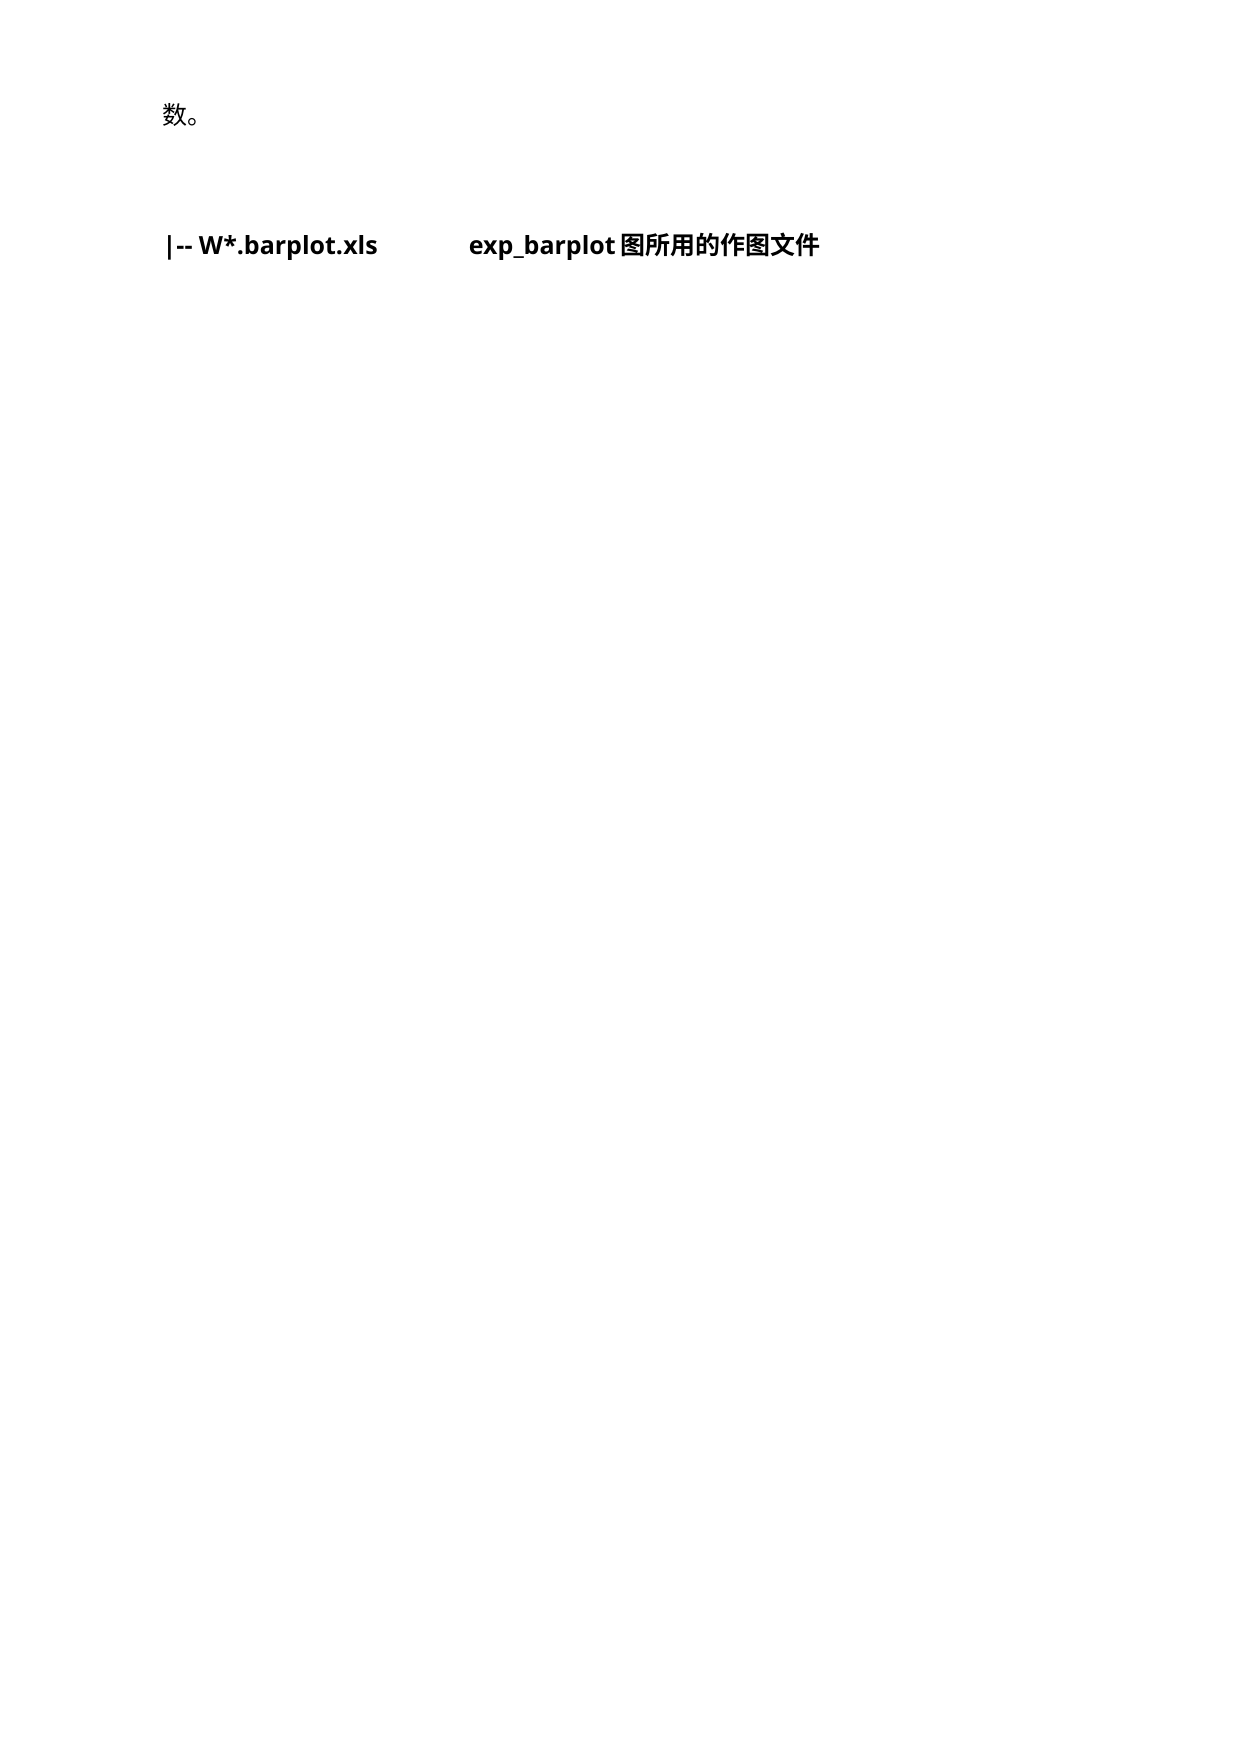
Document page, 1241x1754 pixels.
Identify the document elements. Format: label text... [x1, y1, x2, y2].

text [162, 81, 1165, 146]
text |-- W*.barplot.xls exp_barplot图所用的作图文件 [75, 211, 1165, 276]
